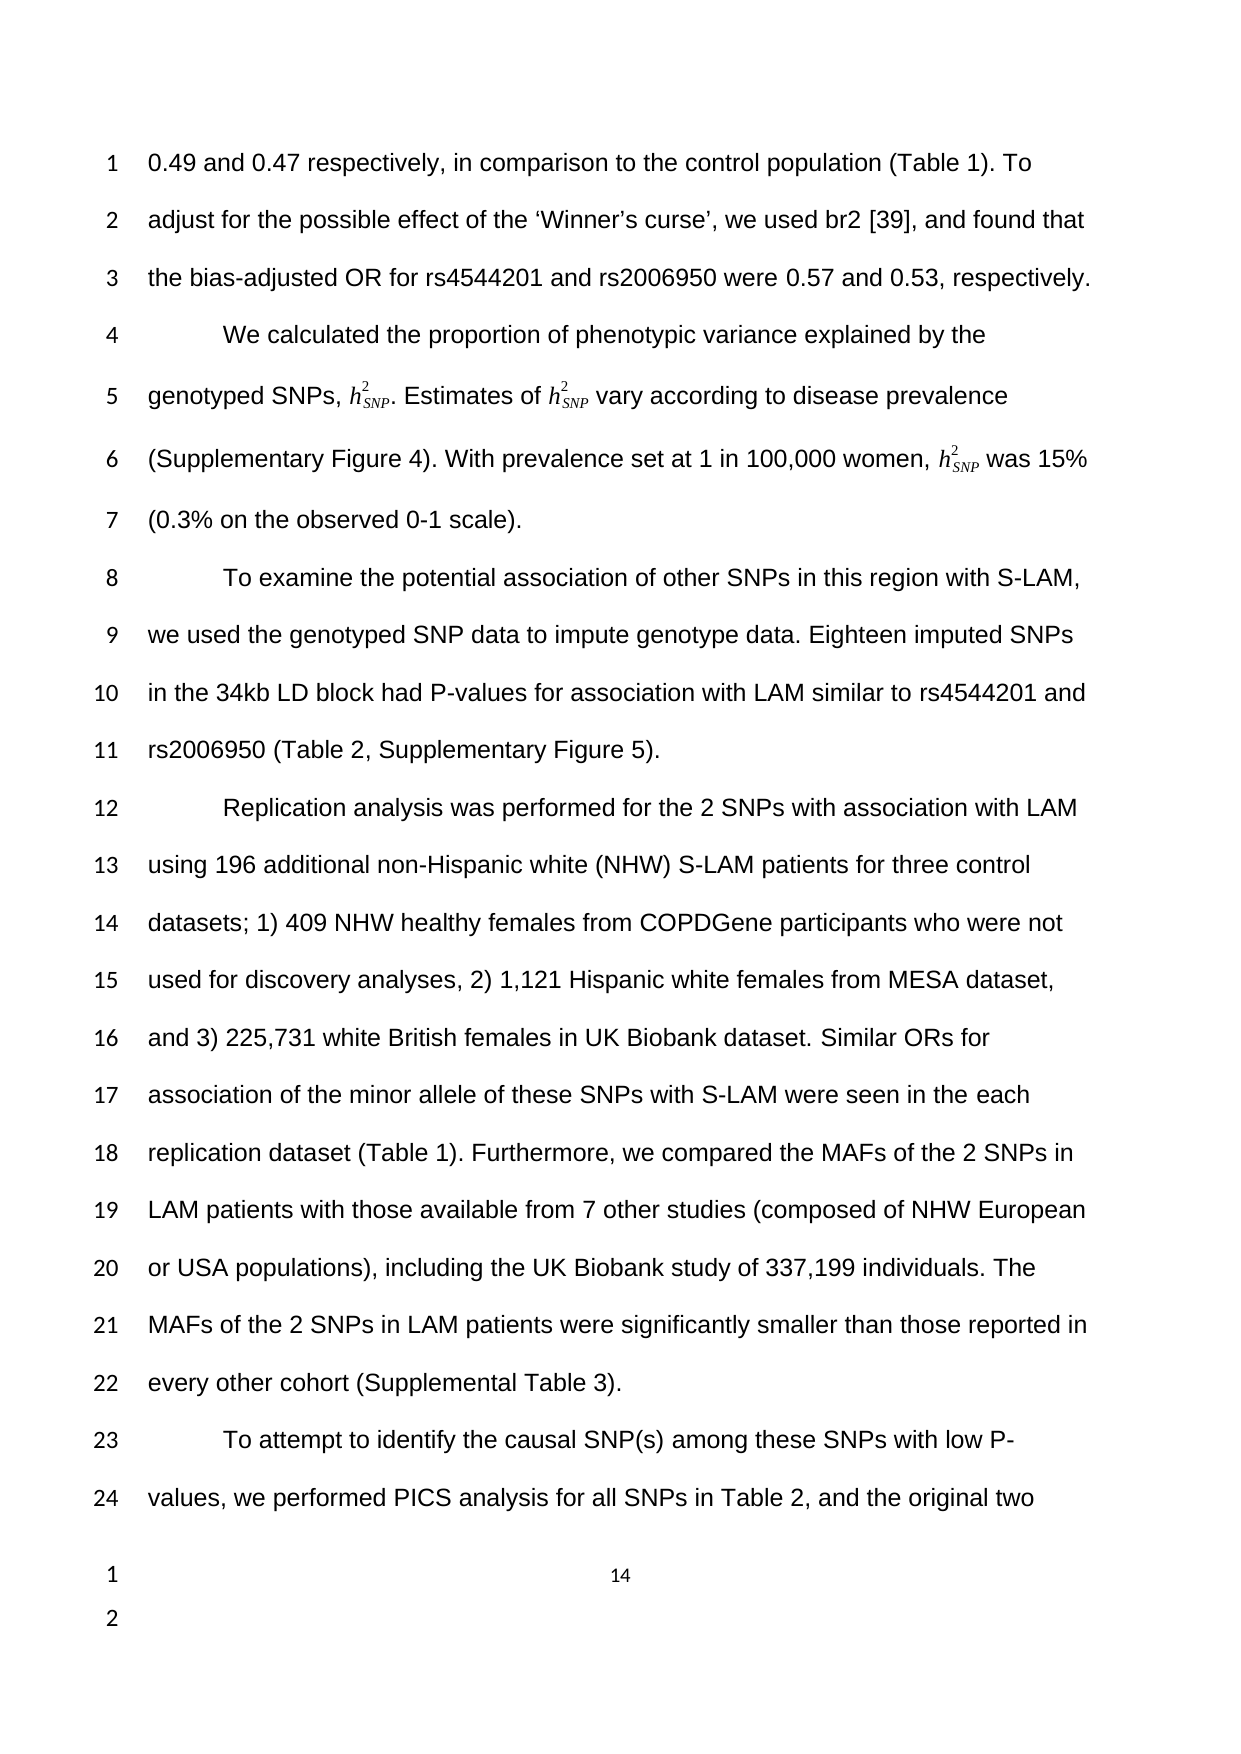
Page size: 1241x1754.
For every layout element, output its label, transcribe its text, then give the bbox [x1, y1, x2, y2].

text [148, 148, 1092, 263]
text To examine the potential association of other SNPs in this region with S-LAM, we used the genotyped SNP data to impute genotype data. Eighteen imputed SNPs in the 34kb LD block had P-values for association with LAM similar to rs4544201 and rs2006950 (Table 2, Supplementary Figure 5). [148, 562, 1092, 764]
text We calculated the proportion of phenotypic variance explained by the genotyped SNPs, . Estimates of vary according to disease prevalence (Supplementary Figure 4). With prevalence set at 1 in 100,000 women, was 15% (0.3% on the observed 0-1 scale). [148, 320, 1092, 534]
text Replication analysis was performed for the 2 SNPs with association with LAM using 196 additional non-Hispanic white (NHW) S-LAM patients for three control datasets; 1) 409 NHW healthy females from COPDGene participants who were not used for discovery analyses, 2) 1,121 Hispanic white females from MESA dataset, and 3) 225,731 white British females in UK Biobank dataset. Similar ORs for association of the minor allele of these SNPs with S-LAM were seen in the each replication dataset (Table 1). Furthermore, we compared the MAFs of the 2 SNPs in LAM patients with those available from 7 other studies (composed of NHW European or USA populations), including the UK Biobank study of 337,199 individuals. The MAFs of the 2 SNPs in LAM patients were significantly smaller than those reported in every other cohort (Supplemental Table 3). [148, 792, 1092, 1396]
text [148, 1425, 1092, 1511]
